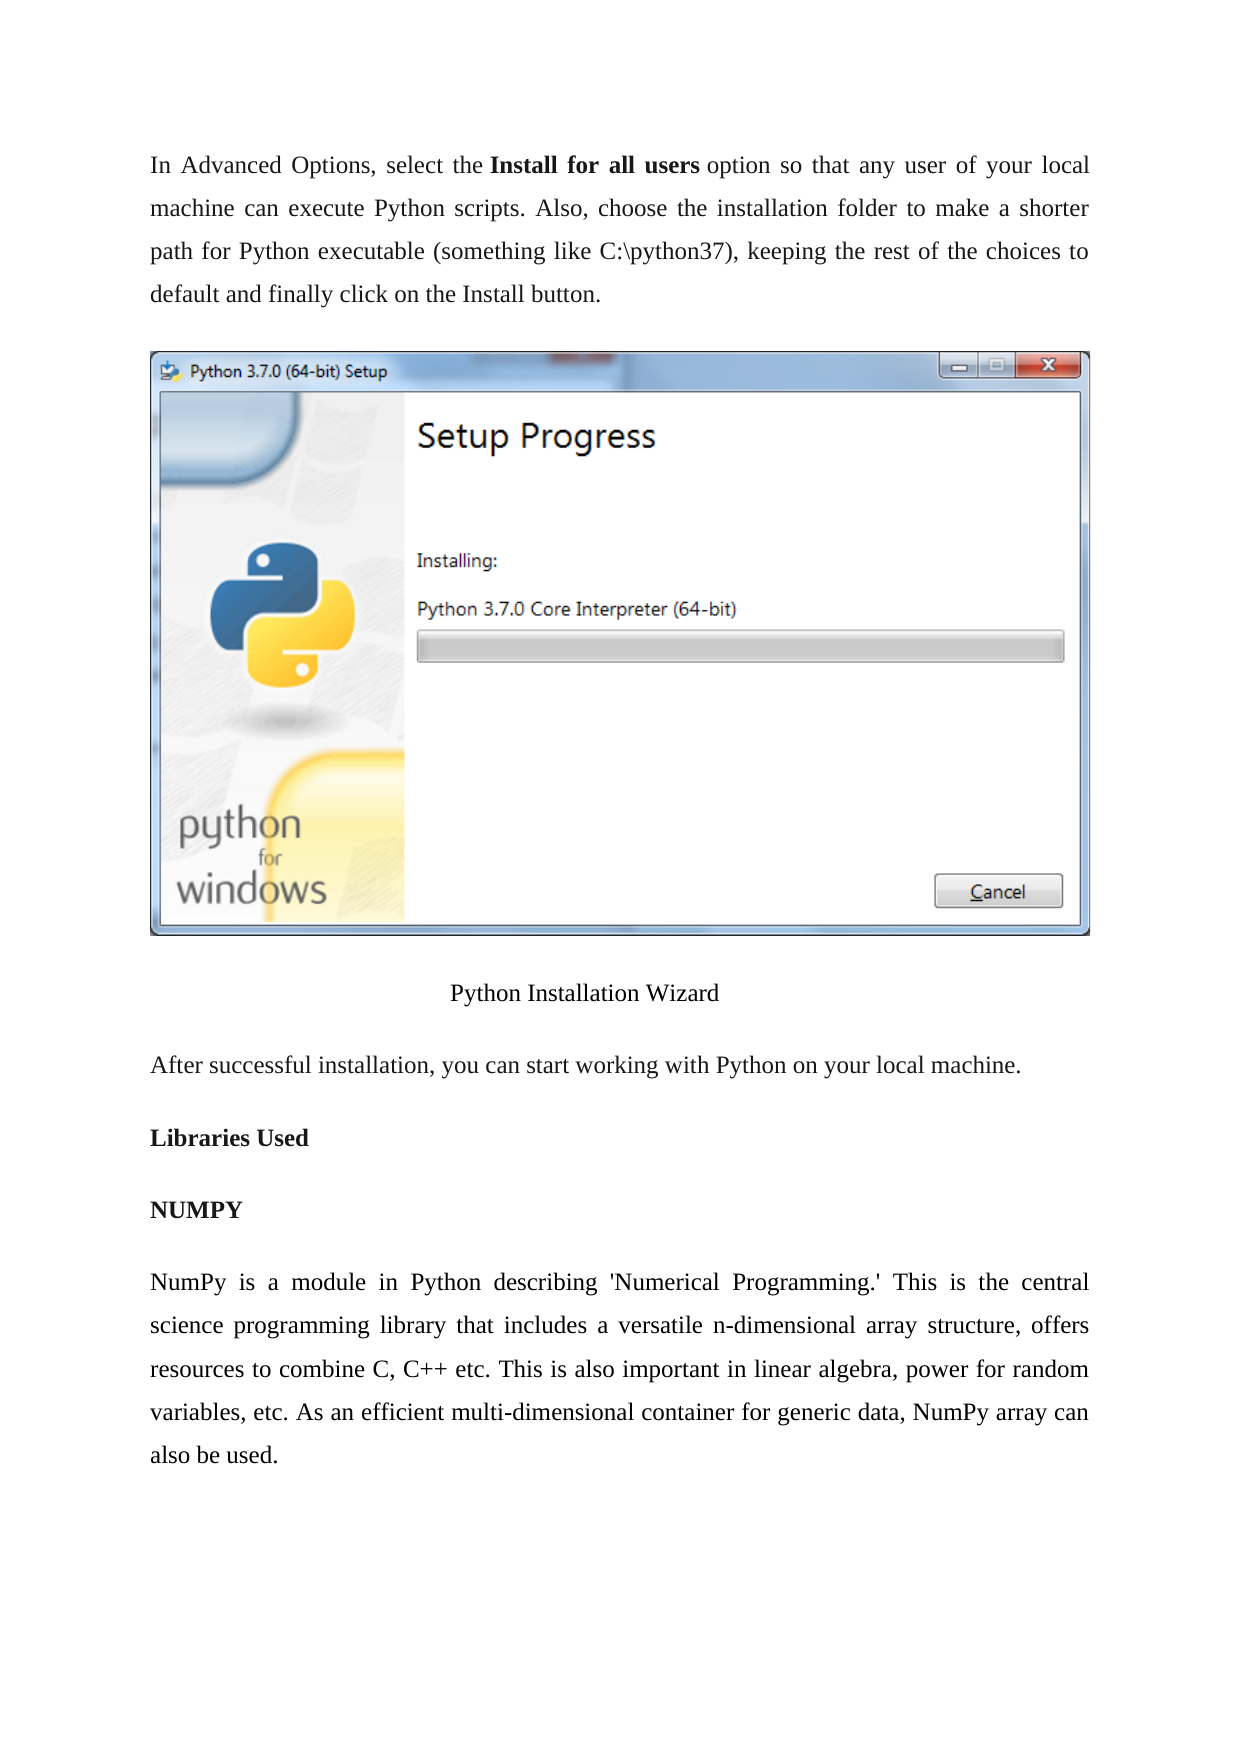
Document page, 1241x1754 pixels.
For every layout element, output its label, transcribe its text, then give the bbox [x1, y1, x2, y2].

text Libraries Used [150, 1123, 1090, 1152]
picture [150, 351, 1091, 936]
text NUMPY [150, 1195, 1090, 1224]
text Python Installation Wizard [375, 978, 1090, 1007]
text In Advanced Options, select the Install for all users option so that any user of your local machine can execute Python scripts. Also, choose the installation folder to make a shorter path for Python executable (something like C:\python37), keeping the rest of the choices to default and finally click on the Install button. [150, 150, 1090, 308]
text NumPy is a module in Python describing 'Numerical Programming.' This is the central science programming library that includes a versatile n-dimensional array structure, offers resources to combine C, C++ etc. This is also important in linear algebra, power for random variables, etc. As an efficient multi-dimensional container for generic data, NumPy array can also be used. [150, 1267, 1090, 1469]
text After successful installation, you can start working with Python on your local machine. [150, 1051, 1090, 1079]
